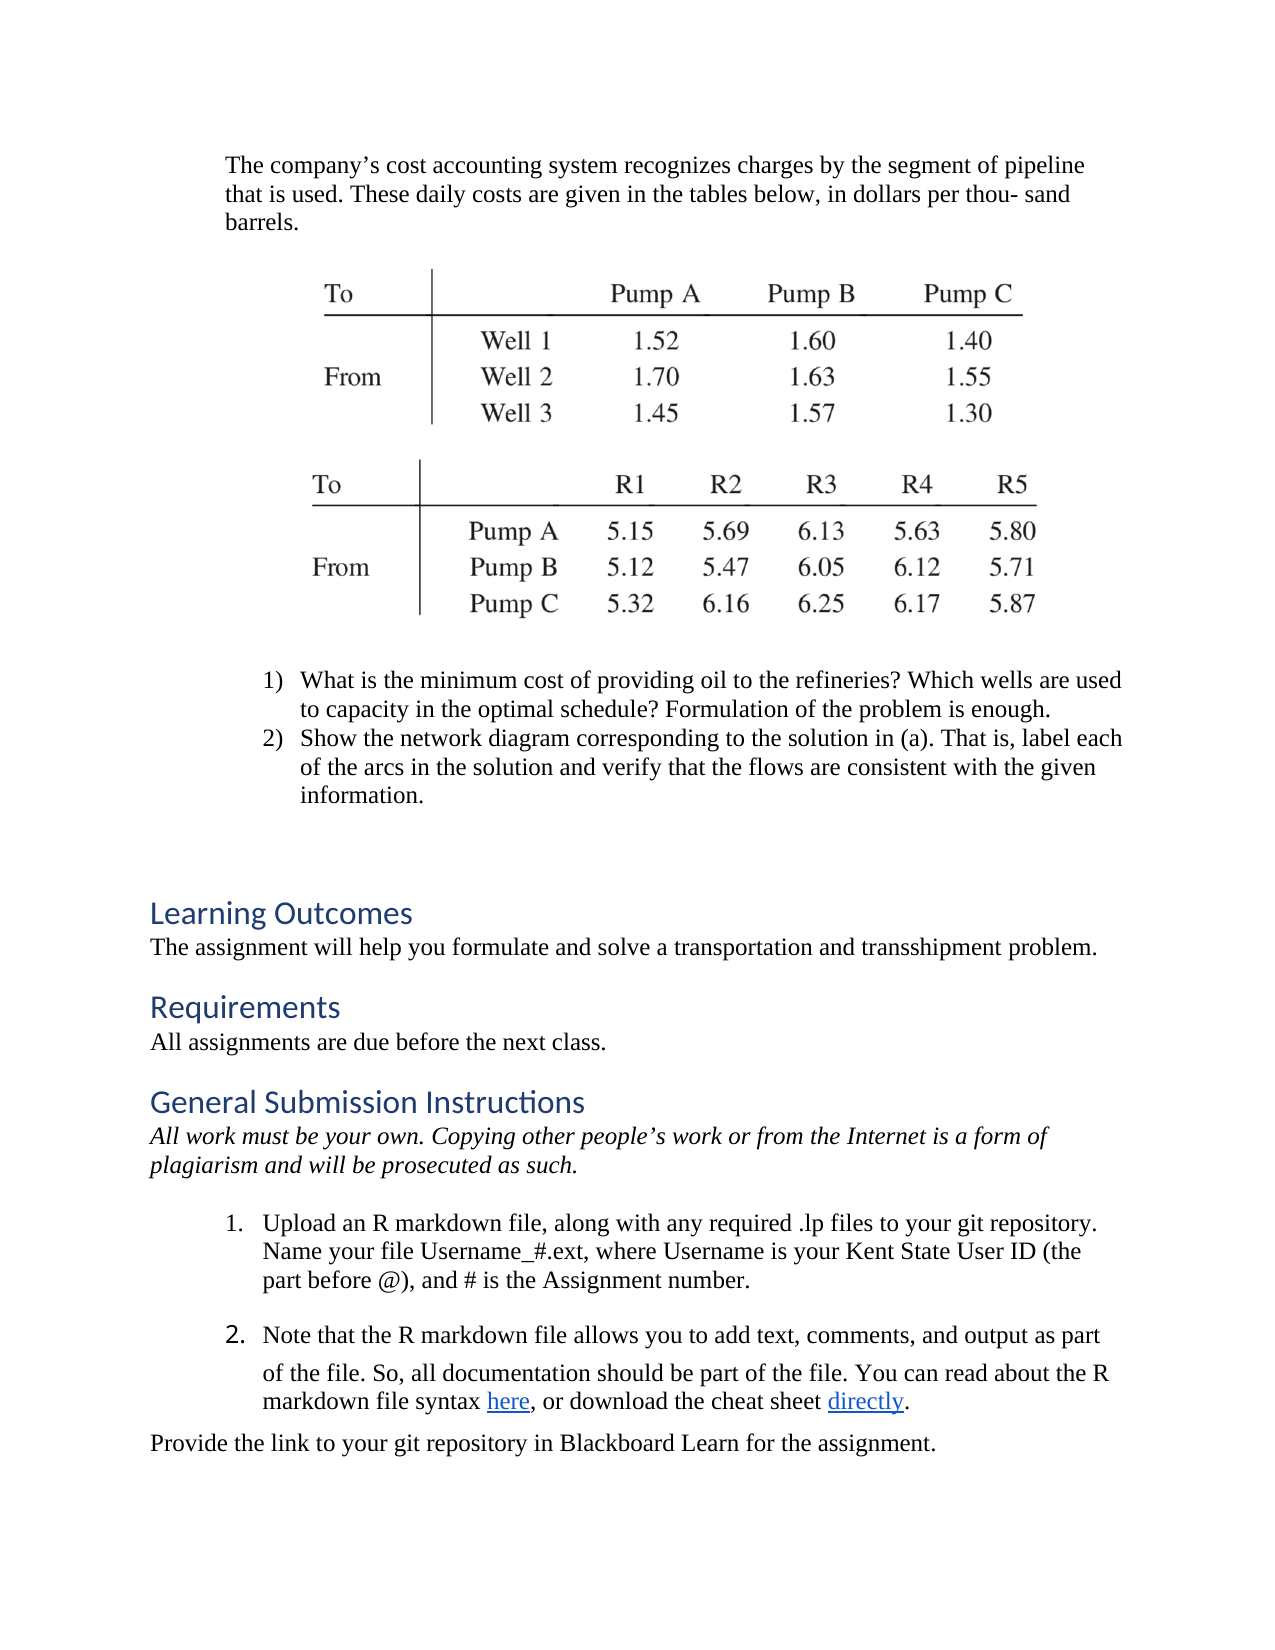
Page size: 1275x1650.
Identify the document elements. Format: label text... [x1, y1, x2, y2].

subtitle Learning Outcomes [150, 892, 1125, 932]
list The company’s cost accounting system recognizes charges by the segment of pipeline that is used. These daily costs are given in the tables below, in dollars per thou- sand barrels. [225, 150, 1125, 236]
text All assignments are due before the next class. [150, 1027, 1125, 1056]
subtitle Requirements [150, 986, 1125, 1027]
list Note that the R markdown file allows you to add text, comments, and output as part of the file. So, all documentation should be part of the file. You can read about the R markdown file syntax here, or download the cheat sheet directly. [225, 1306, 1125, 1415]
text All work must be your own. Copying other people’s work or from the Internet is a form of plagiarism and will be prosecuted as such. [150, 1121, 1125, 1179]
list Show the network diagram corresponding to the solution in (a). That is, label each of the arcs in the solution and verify that the flows are consistent with the given information. [262, 723, 1125, 809]
list Upload an R markdown file, along with any required .lp files to your git repository. Name your file Username_#.ext, where Username is your Kent State User ID (the part before @), and # is the Assignment number. [225, 1208, 1125, 1294]
text The assignment will help you formulate and solve a transportation and transshipment problem. [150, 932, 1125, 961]
text Provide the link to your git repository in Blackboard Learn for the assignment. [150, 1428, 1125, 1456]
list What is the minimum cost of providing oil to the refineries? Which wells are used to capacity in the optimal schedule? Formulation of the problem is enough. [262, 665, 1125, 723]
subtitle General Submission Instructions [150, 1081, 1125, 1121]
picture [245, 265, 1105, 666]
